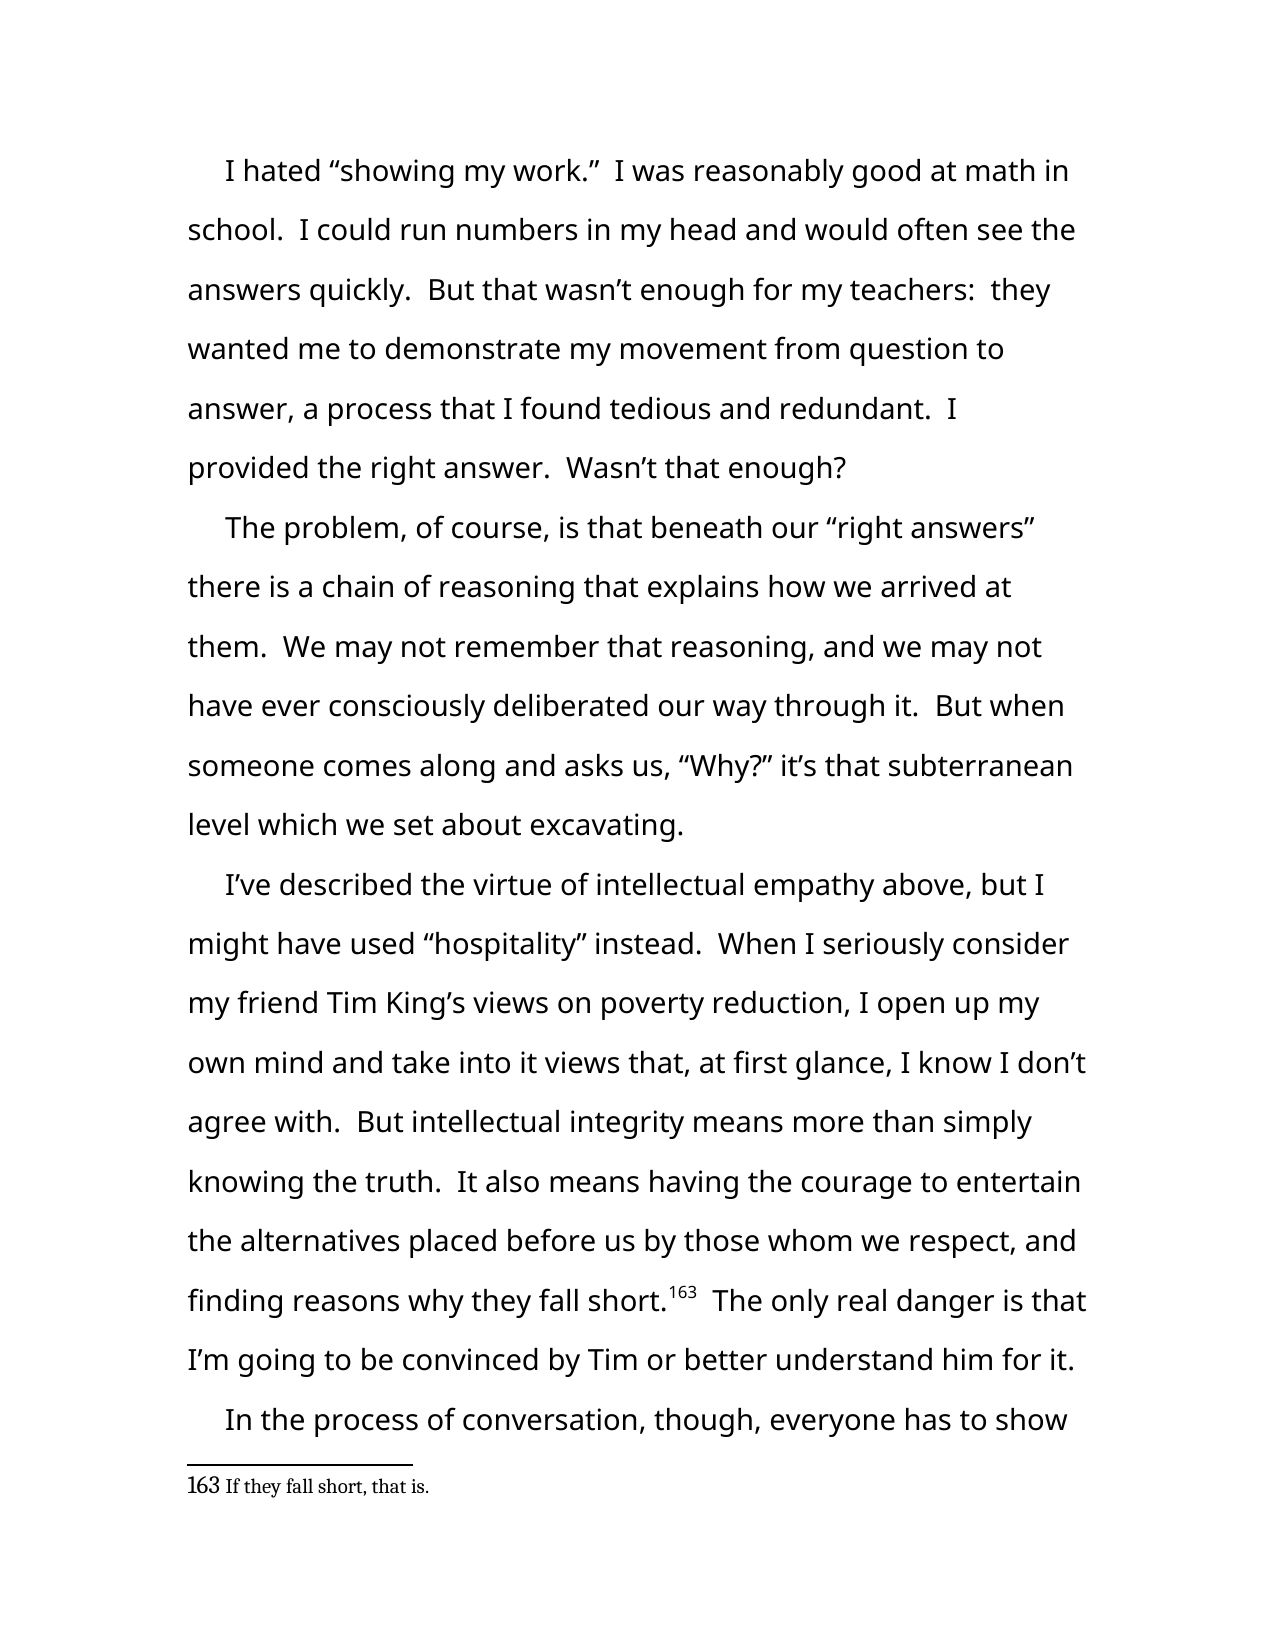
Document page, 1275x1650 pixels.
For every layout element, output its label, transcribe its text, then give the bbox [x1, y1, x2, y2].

text I hated “showing my work.” I was reasonably good at math in school. I could run numbers in my head and would often see the answers quickly. But that wasn’t enough for my teachers: they wanted me to demonstrate my movement from question to answer, a process that I found tedious and redundant. I provided the right answer. Wasn’t that enough? [187, 150, 1087, 487]
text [187, 1399, 1087, 1439]
text The problem, of course, is that beneath our “right answers” there is a chain of reasoning that explains how we arrived at them. We may not remember that reasoning, and we may not have ever consciously deliberated our way through it. But when someone comes along and asks us, “Why?” it’s that subterranean level which we set about excavating. [187, 507, 1087, 844]
text I’ve described the virtue of intellectual empathy above, but I might have used “hospitality” instead. When I seriously consider my friend Tim King’s views on poverty reduction, I open up my own mind and take into it views that, at first glance, I know I don’t agree with. But intellectual integrity means more than simply knowing the truth. It also means having the courage to entertain the alternatives placed before us by those whom we respect, and finding reasons why they fall short. The only real danger is that I’m going to be convinced by Tim or better understand him for it. [187, 864, 1087, 1379]
